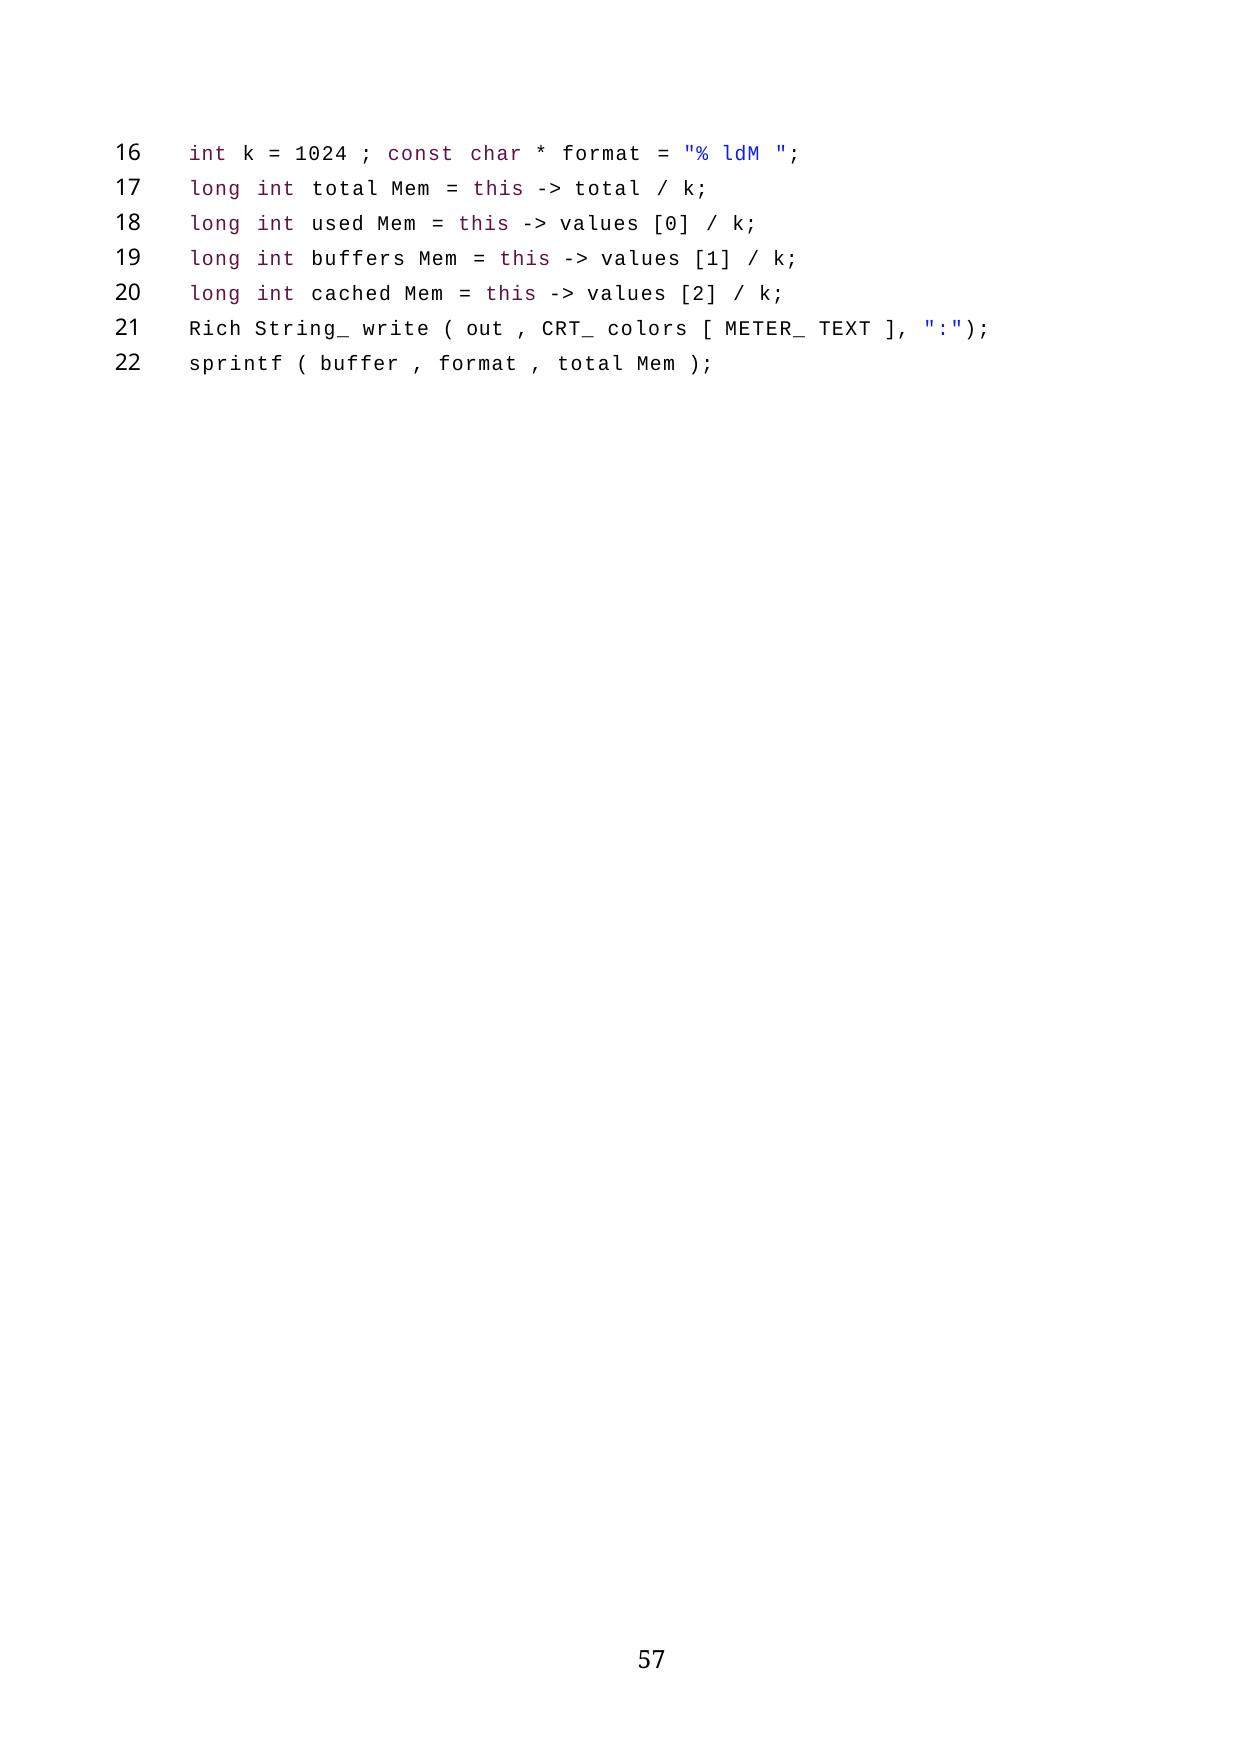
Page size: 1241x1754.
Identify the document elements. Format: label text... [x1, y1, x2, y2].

list Rich String_ write ( out , CRT_ colors [ METER_ TEXT ], ":"); [114, 311, 1171, 342]
list sprintf ( buffer , format , total Mem ); [114, 346, 1171, 377]
list long int total Mem = this -> total / k; [114, 171, 1171, 202]
list int k = 1024 ; const char * format = "% ldM "; [114, 135, 1171, 167]
list long int cached Mem = this -> values [2] / k; [114, 276, 1171, 307]
list long int used Mem = this -> values [0] / k; [114, 206, 1171, 237]
list long int buffers Mem = this -> values [1] / k; [114, 241, 1171, 272]
